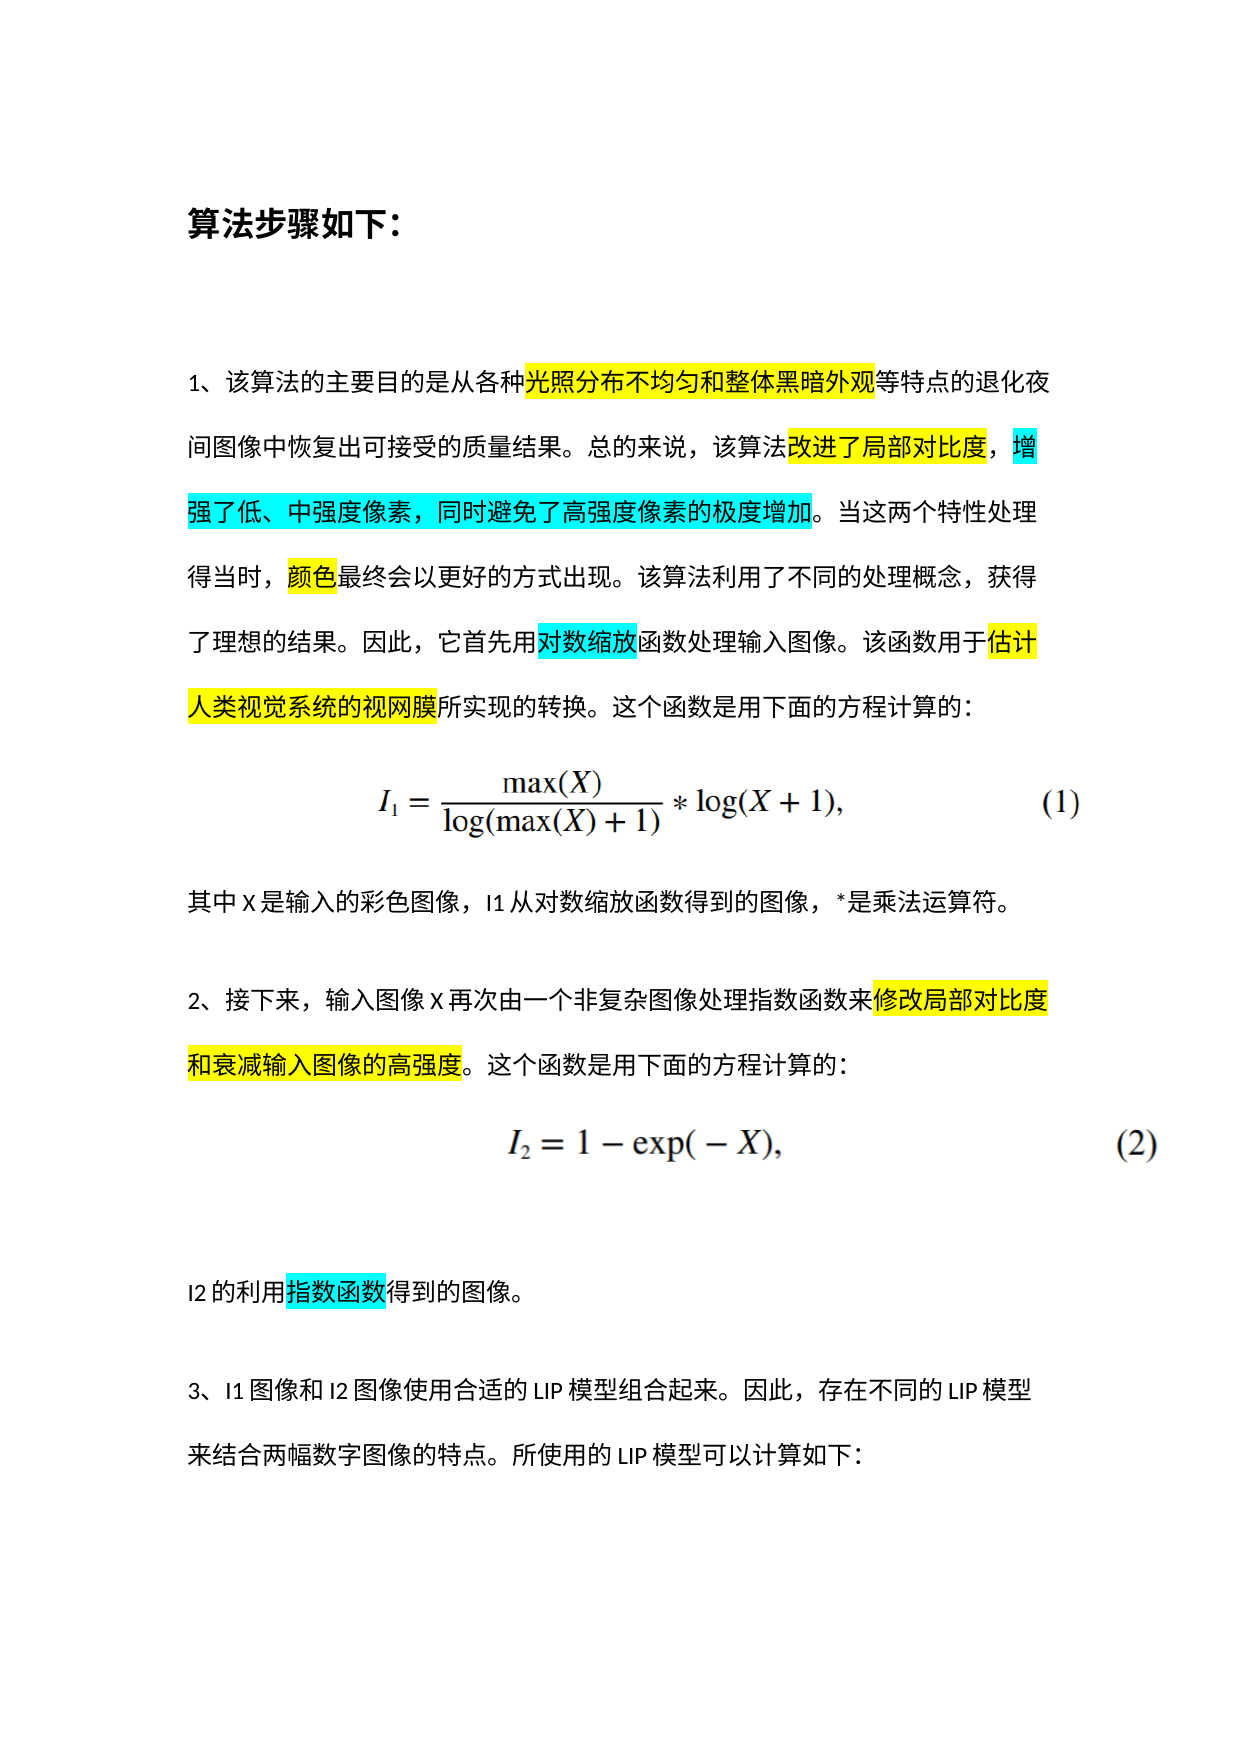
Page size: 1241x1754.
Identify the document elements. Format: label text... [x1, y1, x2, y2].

picture [187, 1095, 1187, 1200]
text I2的利用指数函数得到的图像。 [187, 1258, 1053, 1323]
text 其中X是输入的彩色图像，I1从对数缩放函数得到的图像，*是乘法运算符。 [187, 868, 1053, 933]
text 2、接下来，输入图像X再次由一个非复杂图像处理指数函数来修改局部对比度和衰减输入图像的高强度。这个函数是用下面的方程计算的： [187, 966, 1053, 1095]
picture [187, 738, 1104, 860]
text 3、I1图像和I2图像使用合适的LIP模型组合起来。因此，存在不同的LIP模型来结合两幅数字图像的特点。所使用的LIP模型可以计算如下： [187, 1356, 1053, 1486]
subtitle 算法步骤如下： [187, 189, 1053, 254]
text 1、该算法的主要目的是从各种光照分布不均匀和整体黑暗外观等特点的退化夜间图像中恢复出可接受的质量结果。总的来说，该算法改进了局部对比度，增强了低、中强度像素，同时避免了高强度像素的极度增加。当这两个特性处理得当时，颜色最终会以更好的方式出现。该算法利用了不同的处理概念，获得了理想的结果。因此，它首先用对数缩放函数处理输入图像。该函数用于估计人类视觉系统的视网膜所实现的转换。这个函数是用下面的方程计算的： [187, 348, 1053, 738]
